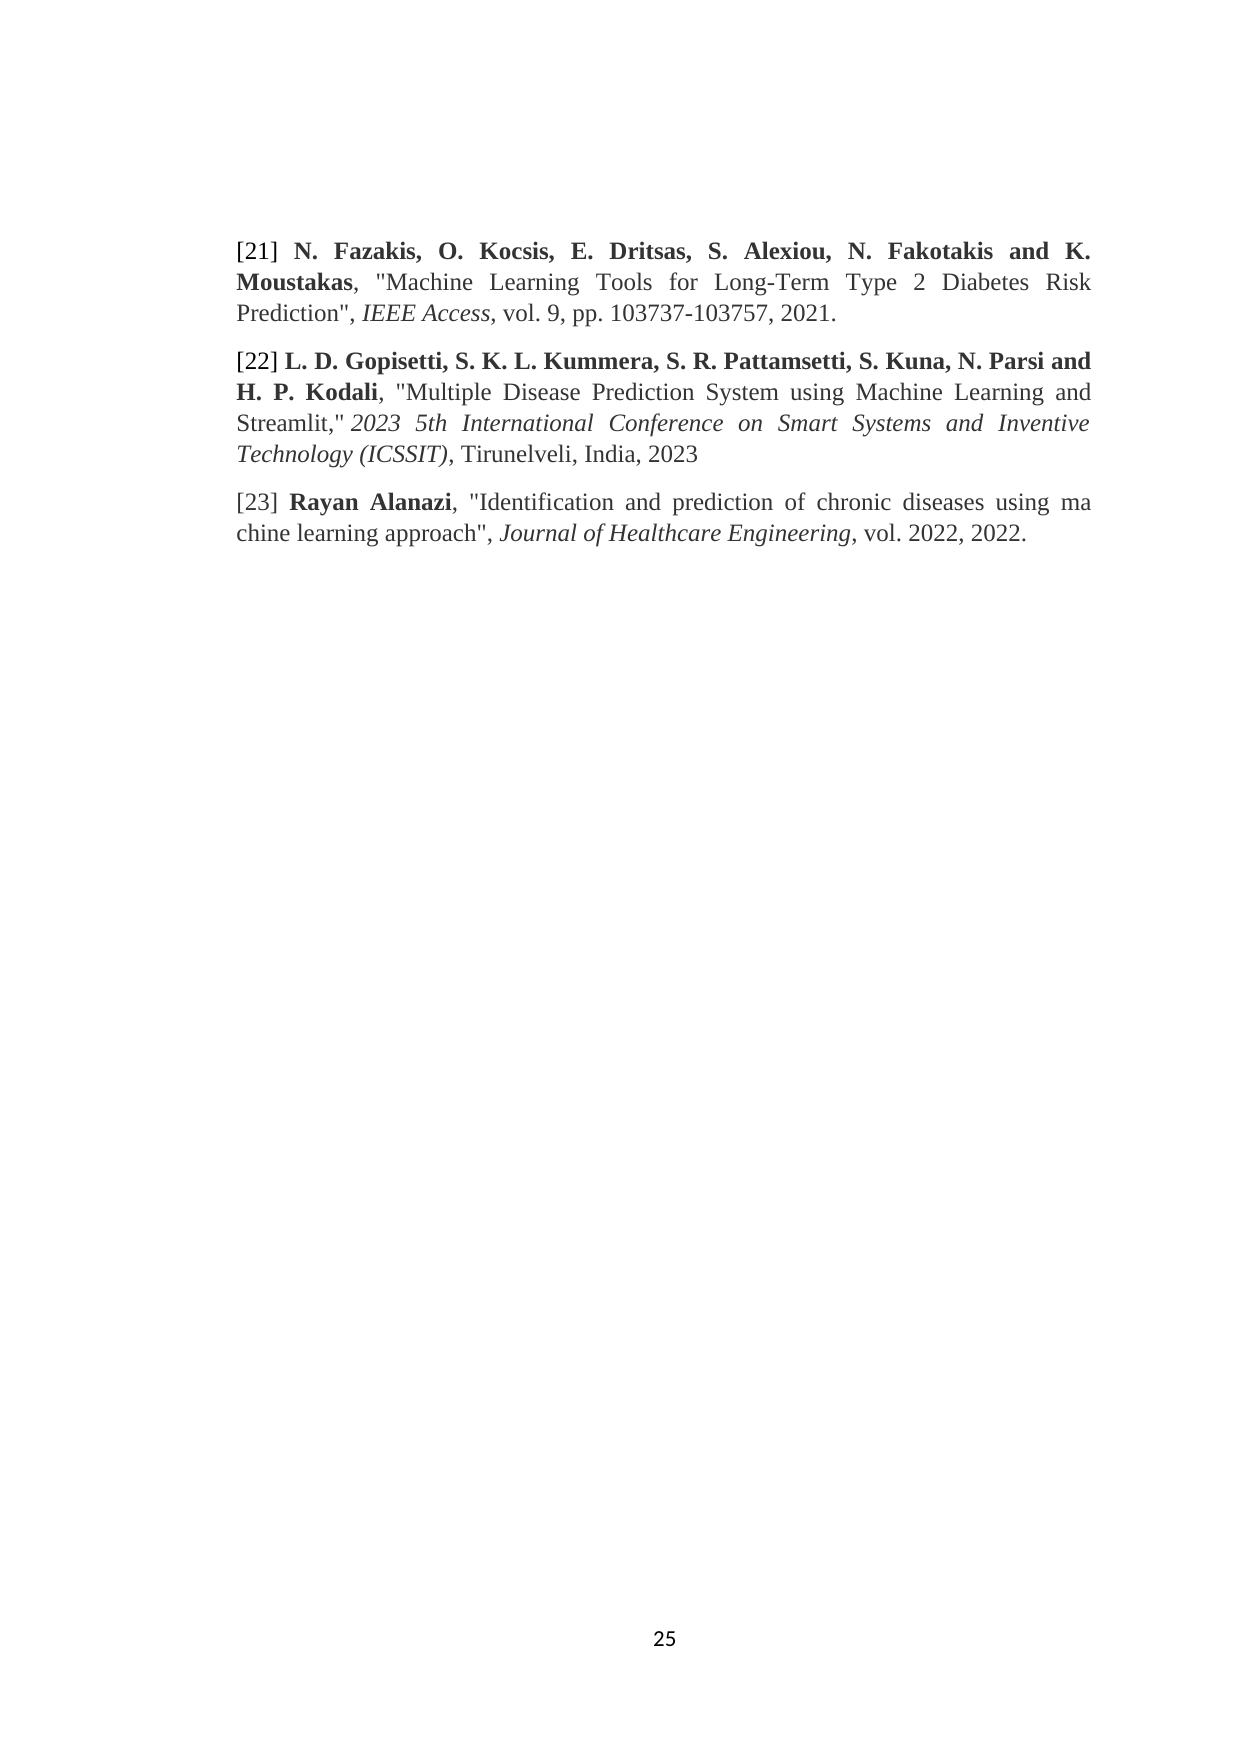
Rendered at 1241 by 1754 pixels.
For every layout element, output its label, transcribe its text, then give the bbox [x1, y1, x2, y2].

text [21] N. Fazakis, O. Kocsis, E. Dritsas, S. Alexiou, N. Fakotakis and K. Moustakas, "Machine Learning Tools for Long-Term Type 2 Diabetes Risk Prediction", IEEE Access, vol. 9, pp. 103737-103757, 2021. [236, 296, 1092, 327]
text [21] N. Fazakis, O. Kocsis, E. Dritsas, S. Alexiou, N. Fakotakis and K. Moustakas, "Machine Learning Tools for Long-Term Type 2 Diabetes Risk Prediction", IEEE Access, vol. 9, pp. 103737-103757, 2021. [236, 236, 1092, 267]
text [23] Rayan Alanazi, "Identification and prediction of chronic diseases using ma chine learning approach", Journal of Healthcare Engineering, vol. 2022, 2022. [236, 516, 1092, 547]
text [22] L. D. Gopisetti, S. K. L. Kummera, S. R. Pattamsetti, S. Kuna, N. Parsi and H. P. Kodali, "Multiple Disease Prediction System using Machine Learning and Streamlit," 2023 5th International Conference on Smart Systems and Inventive Technology (ICSSIT), Tirunelveli, India, 2023 [236, 406, 1092, 468]
text [22] L. D. Gopisetti, S. K. L. Kummera, S. R. Pattamsetti, S. Kuna, N. Parsi and H. P. Kodali, "Multiple Disease Prediction System using Machine Learning and Streamlit," 2023 5th International Conference on Smart Systems and Inventive Technology (ICSSIT), Tirunelveli, India, 2023 [236, 346, 1092, 377]
